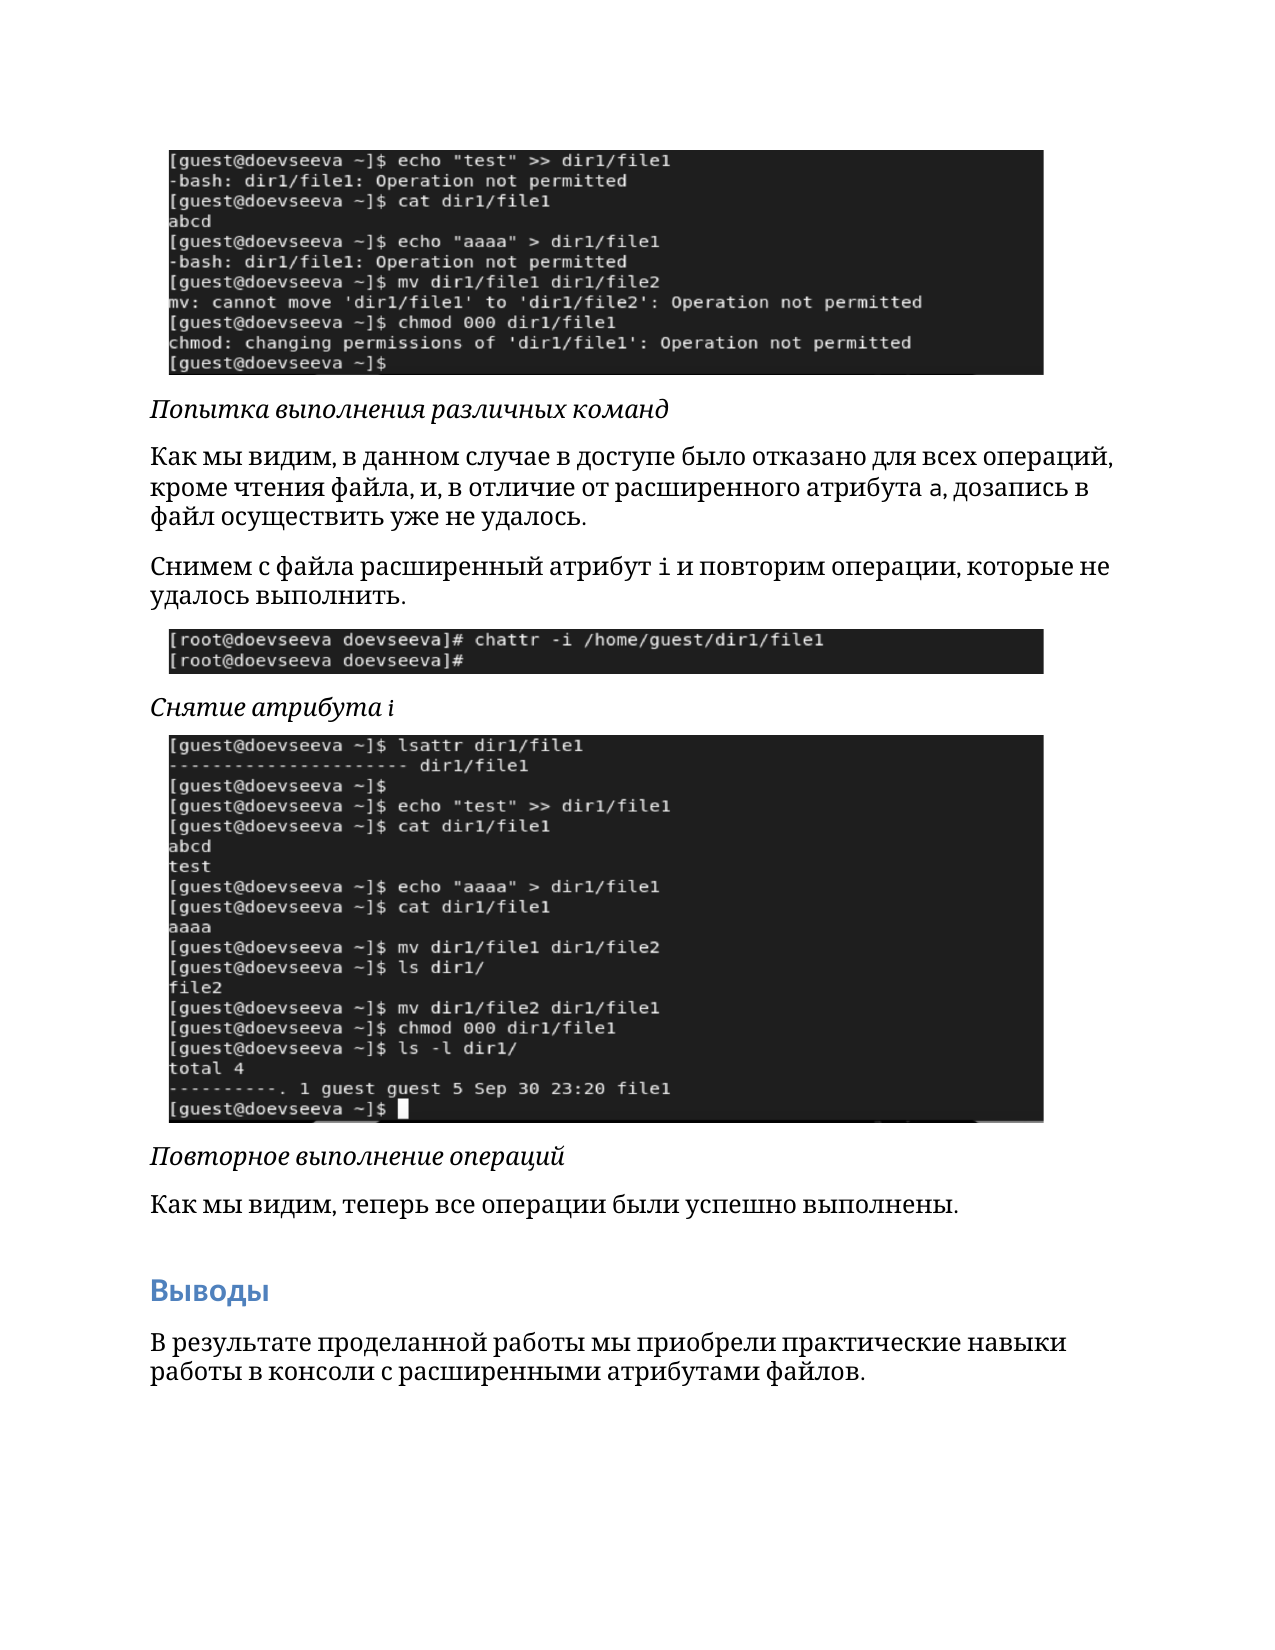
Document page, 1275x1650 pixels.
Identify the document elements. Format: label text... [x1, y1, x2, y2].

subtitle Выводы [150, 1269, 1125, 1310]
text Как мы видим, теперь все операции были успешно выполнены. [150, 1191, 1125, 1219]
picture [168, 735, 1044, 1123]
picture [168, 150, 1044, 375]
text Снятие атрибута i [150, 694, 1125, 723]
text В результате проделанной работы мы приобрели практические навыки работы в консоли с расширенными атрибутами файлов. [150, 1329, 1125, 1386]
text Снимем с файла расширенный атрибут i и повторим операции, которые не удалось выполнить. [150, 551, 1125, 611]
picture [168, 629, 1044, 674]
text Повторное выполнение операций [150, 1143, 1125, 1172]
text Попытка выполнения различных команд [150, 396, 1125, 424]
text Как мы видим, в данном случае в доступе было отказано для всех операций, кроме чтения файла, и, в отличие от расширенного атрибута a, дозапись в файл осуществить уже не удалось. [150, 443, 1125, 532]
